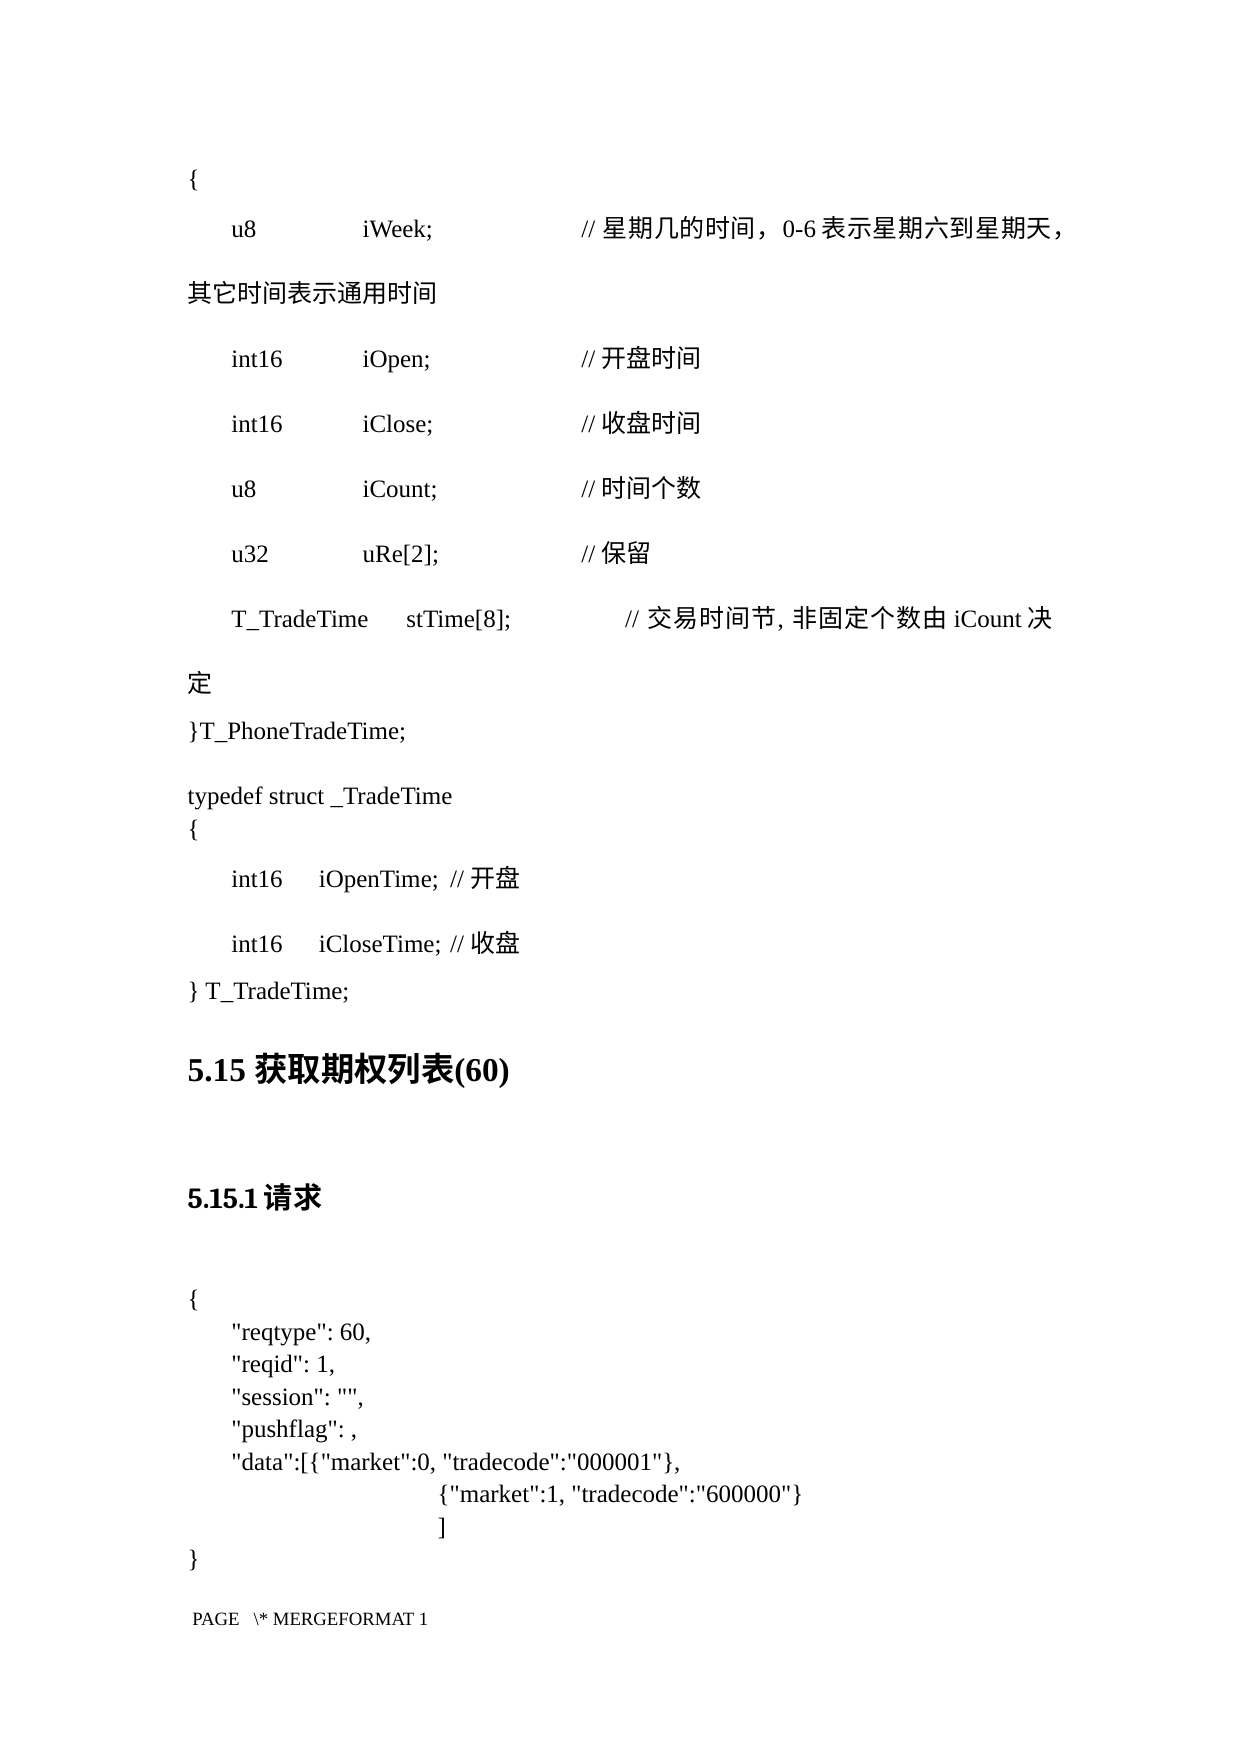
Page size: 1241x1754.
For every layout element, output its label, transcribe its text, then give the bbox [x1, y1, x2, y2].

text { [187, 162, 1053, 194]
text int16 iOpen; // 开盘时间 [187, 324, 1053, 389]
text } T_TradeTime; [187, 974, 1053, 1007]
text int16 iClose; // 收盘时间 [187, 389, 1053, 454]
text int16 iOpenTime; // 开盘 [187, 844, 1053, 909]
text {"market":1, "tradecode":"600000"} [187, 1477, 1053, 1510]
text }T_PhoneTradeTime; [187, 714, 1053, 747]
text "reqid": 1, [187, 1347, 1053, 1380]
subtitle 5.15.1请求 [187, 1163, 1053, 1228]
text "session": "", [187, 1380, 1053, 1412]
text T_TradeTime stTime[8]; // 交易时间节, 非固定个数由iCount决定 [187, 584, 1053, 714]
text int16 iCloseTime; // 收盘 [187, 909, 1053, 974]
text "pushflag": , [187, 1412, 1053, 1445]
text u8 iWeek; // 星期几的时间，0-6表示星期六到星期天，其它时间表示通用时间 [187, 194, 1053, 324]
text "data":[{"market":0, "tradecode":"000001"}, [187, 1445, 1053, 1477]
text u32 uRe[2]; // 保留 [187, 519, 1053, 584]
text { [187, 1282, 1053, 1315]
text u8 iCount; // 时间个数 [187, 454, 1053, 519]
text { [187, 812, 1053, 844]
text ] [187, 1510, 1053, 1542]
subtitle 5.15 获取期权列表(60) [187, 1034, 1053, 1099]
text "reqtype": 60, [187, 1315, 1053, 1347]
text } [187, 1542, 1053, 1575]
text typedef struct _TradeTime [187, 779, 1053, 812]
